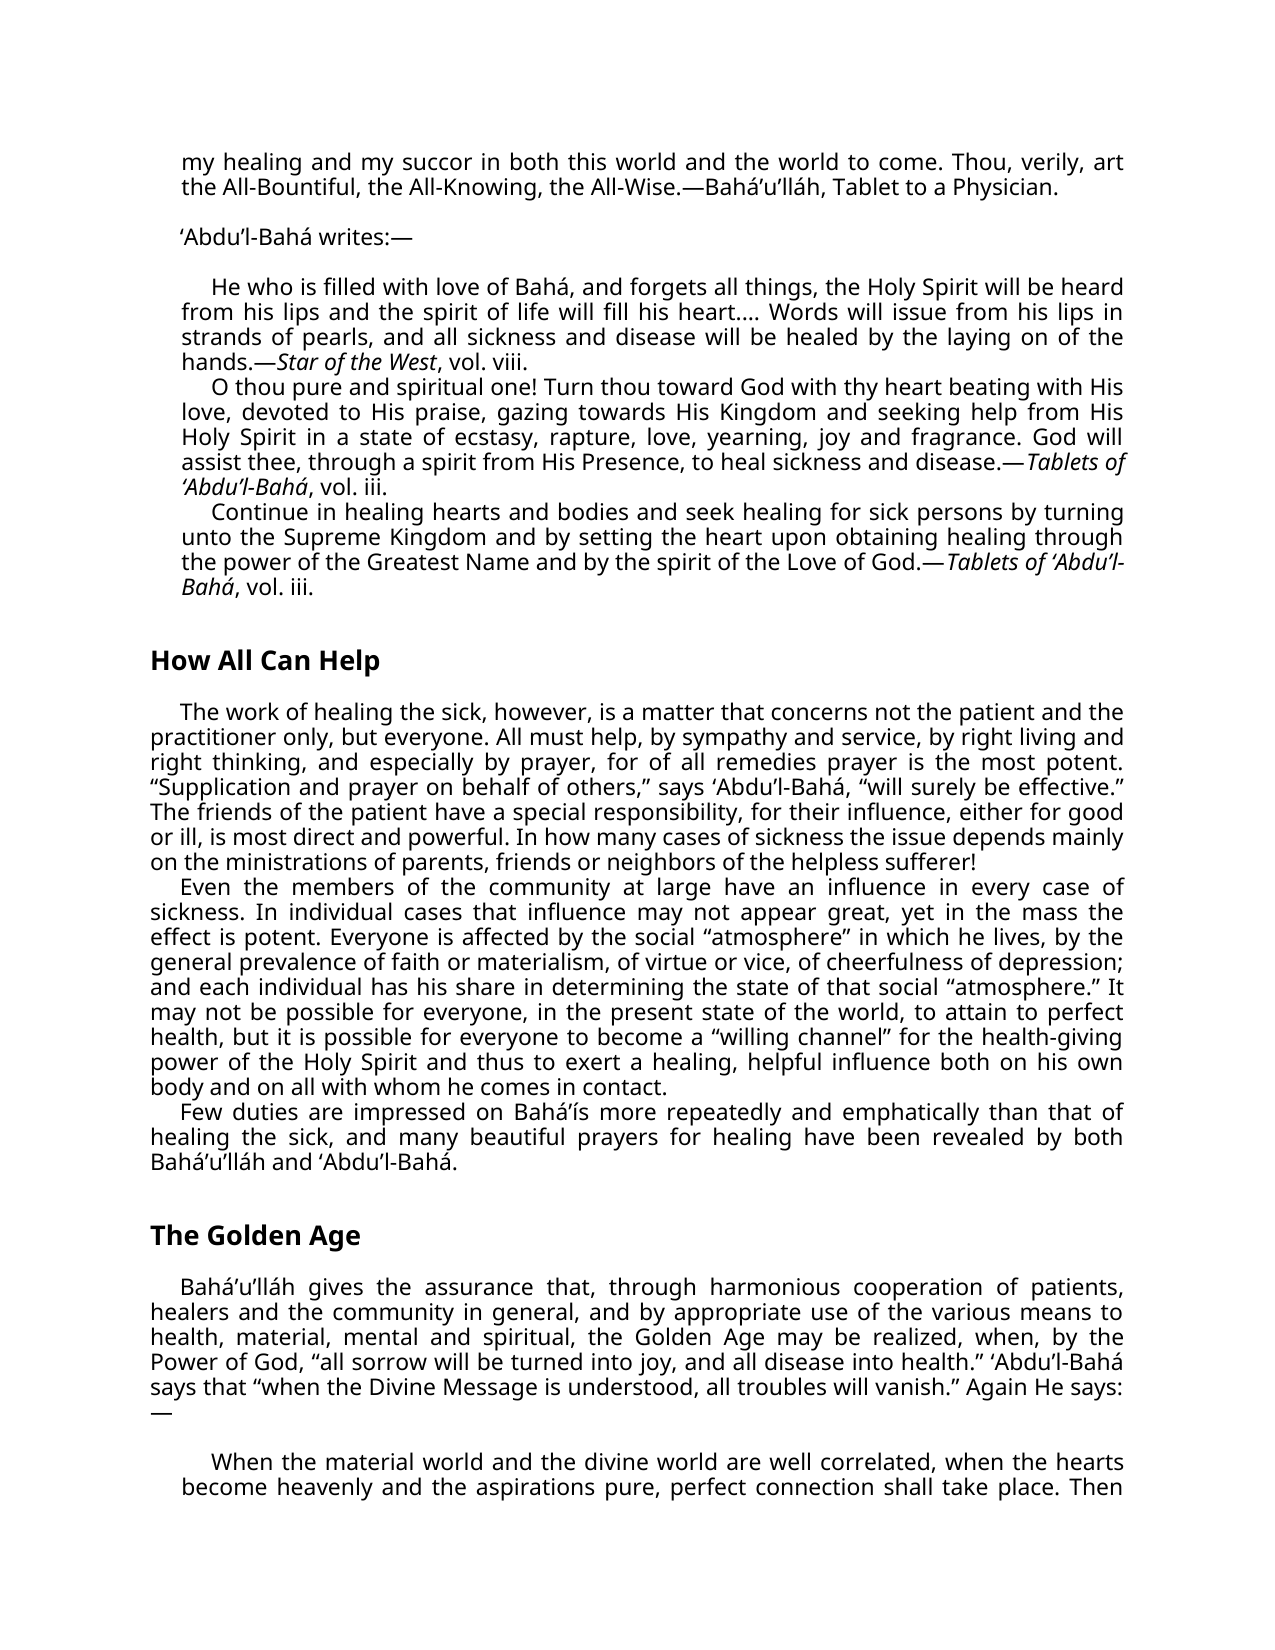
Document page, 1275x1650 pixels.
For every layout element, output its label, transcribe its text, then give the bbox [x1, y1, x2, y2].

text ‘Abdu’l-Bahá writes:— [150, 225, 1125, 250]
text He who is filled with love of Bahá, and forgets all things, the Holy Spirit will be heard from his lips and the spirit of life will fill his heart.… Words will issue from his lips in strands of pearls, and all sickness and disease will be healed by the laying on of the hands.—Star of the West, vol. viii. [181, 275, 1125, 375]
text O thou pure and spiritual one! Turn thou toward God with thy heart beating with His love, devoted to His praise, gazing towards His Kingdom and seeking help from His Holy Spirit in a state of ecstasy, rapture, love, yearning, joy and fragrance. God will assist thee, through a spirit from His Presence, to heal sickness and disease.—Tablets of ‘Abdu’l-Bahá, vol. iii. [181, 375, 1125, 500]
text Even the members of the community at large have an influence in every case of sickness. In individual cases that influence may not appear great, yet in the mass the effect is potent. Everyone is affected by the social “atmosphere” in which he lives, by the general prevalence of faith or materialism, of virtue or vice, of cheerfulness of depression; and each individual has his share in determining the state of that social “atmosphere.” It may not be possible for everyone, in the present state of the world, to attain to perfect health, but it is possible for everyone to become a “willing channel” for the health-giving power of the Holy Spirit and thus to exert a healing, helpful influence both on his own body and on all with whom he comes in contact. [150, 875, 1125, 1100]
text The work of healing the sick, however, is a matter that concerns not the patient and the practitioner only, but everyone. All must help, by sympathy and service, by right living and right thinking, and especially by prayer, for of all remedies prayer is the most potent. “Supplication and prayer on behalf of others,” says ‘Abdu’l-Bahá, “will surely be effective.” The friends of the patient have a special responsibility, for their influence, either for good or ill, is most direct and powerful. In how many cases of sickness the issue depends mainly on the ministrations of parents, friends or neighbors of the helpless sufferer! [150, 700, 1125, 875]
text Few duties are impressed on Bahá’ís more repeatedly and emphatically than that of healing the sick, and many beautiful prayers for healing have been revealed by both Bahá’u’lláh and ‘Abdu’l-Bahá. [150, 1100, 1125, 1175]
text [181, 150, 1125, 200]
text Continue in healing hearts and bodies and seek healing for sick persons by turning unto the Supreme Kingdom and by setting the heart upon obtaining healing through the power of the Greatest Name and by the spirit of the Love of God.—Tablets of ‘Abdu’l-Bahá, vol. iii. [181, 500, 1125, 600]
text Bahá’u’lláh gives the assurance that, through harmonious cooperation of patients, healers and the community in general, and by appropriate use of the various means to health, material, mental and spiritual, the Golden Age may be realized, when, by the Power of God, “all sorrow will be turned into joy, and all disease into health.” ‘Abdu’l-Bahá says that “when the Divine Message is understood, all troubles will vanish.” Again He says:— [150, 1275, 1125, 1425]
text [181, 1450, 1125, 1500]
